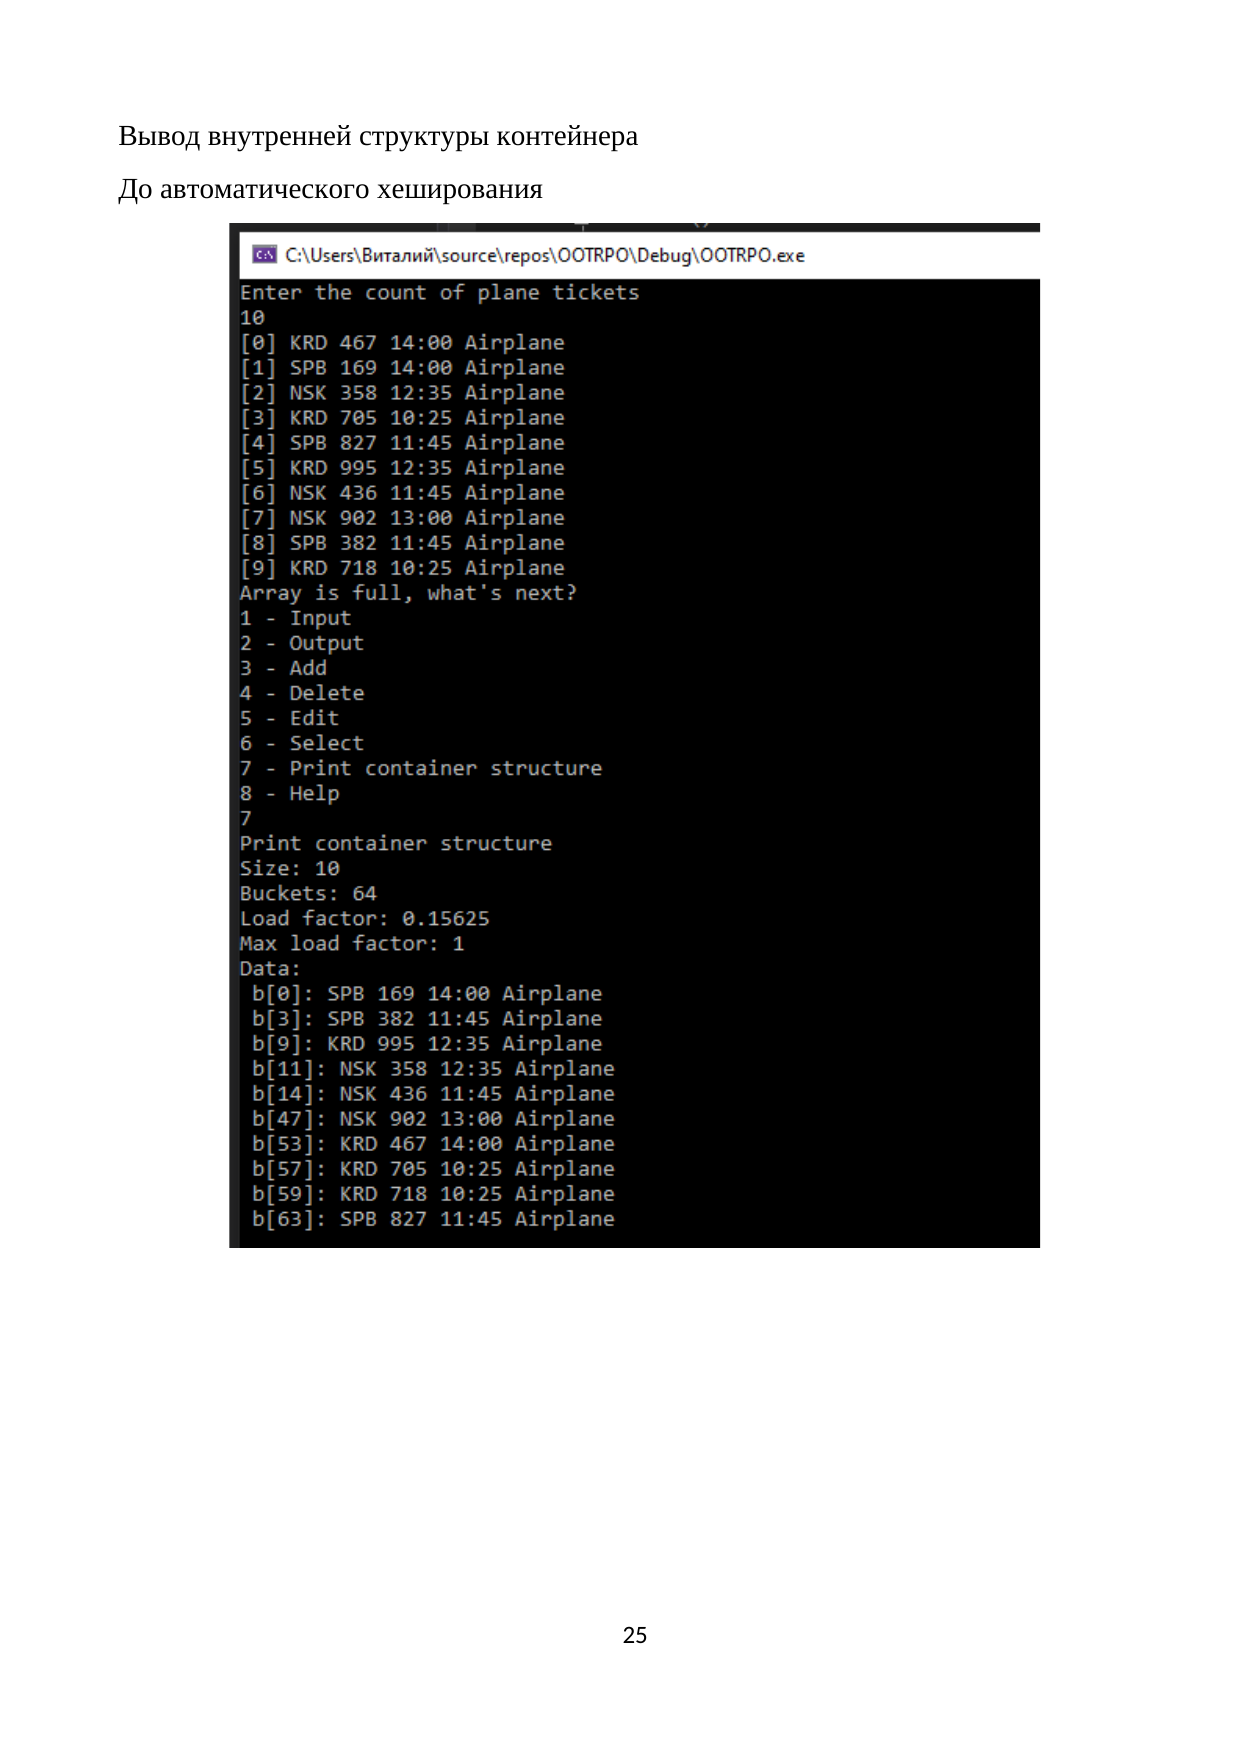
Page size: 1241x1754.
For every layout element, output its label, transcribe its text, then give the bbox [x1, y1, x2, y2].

text Вывод внутренней структуры контейнера [118, 118, 1152, 152]
picture [229, 223, 1041, 1248]
text До автоматического хеширования [118, 171, 1152, 204]
